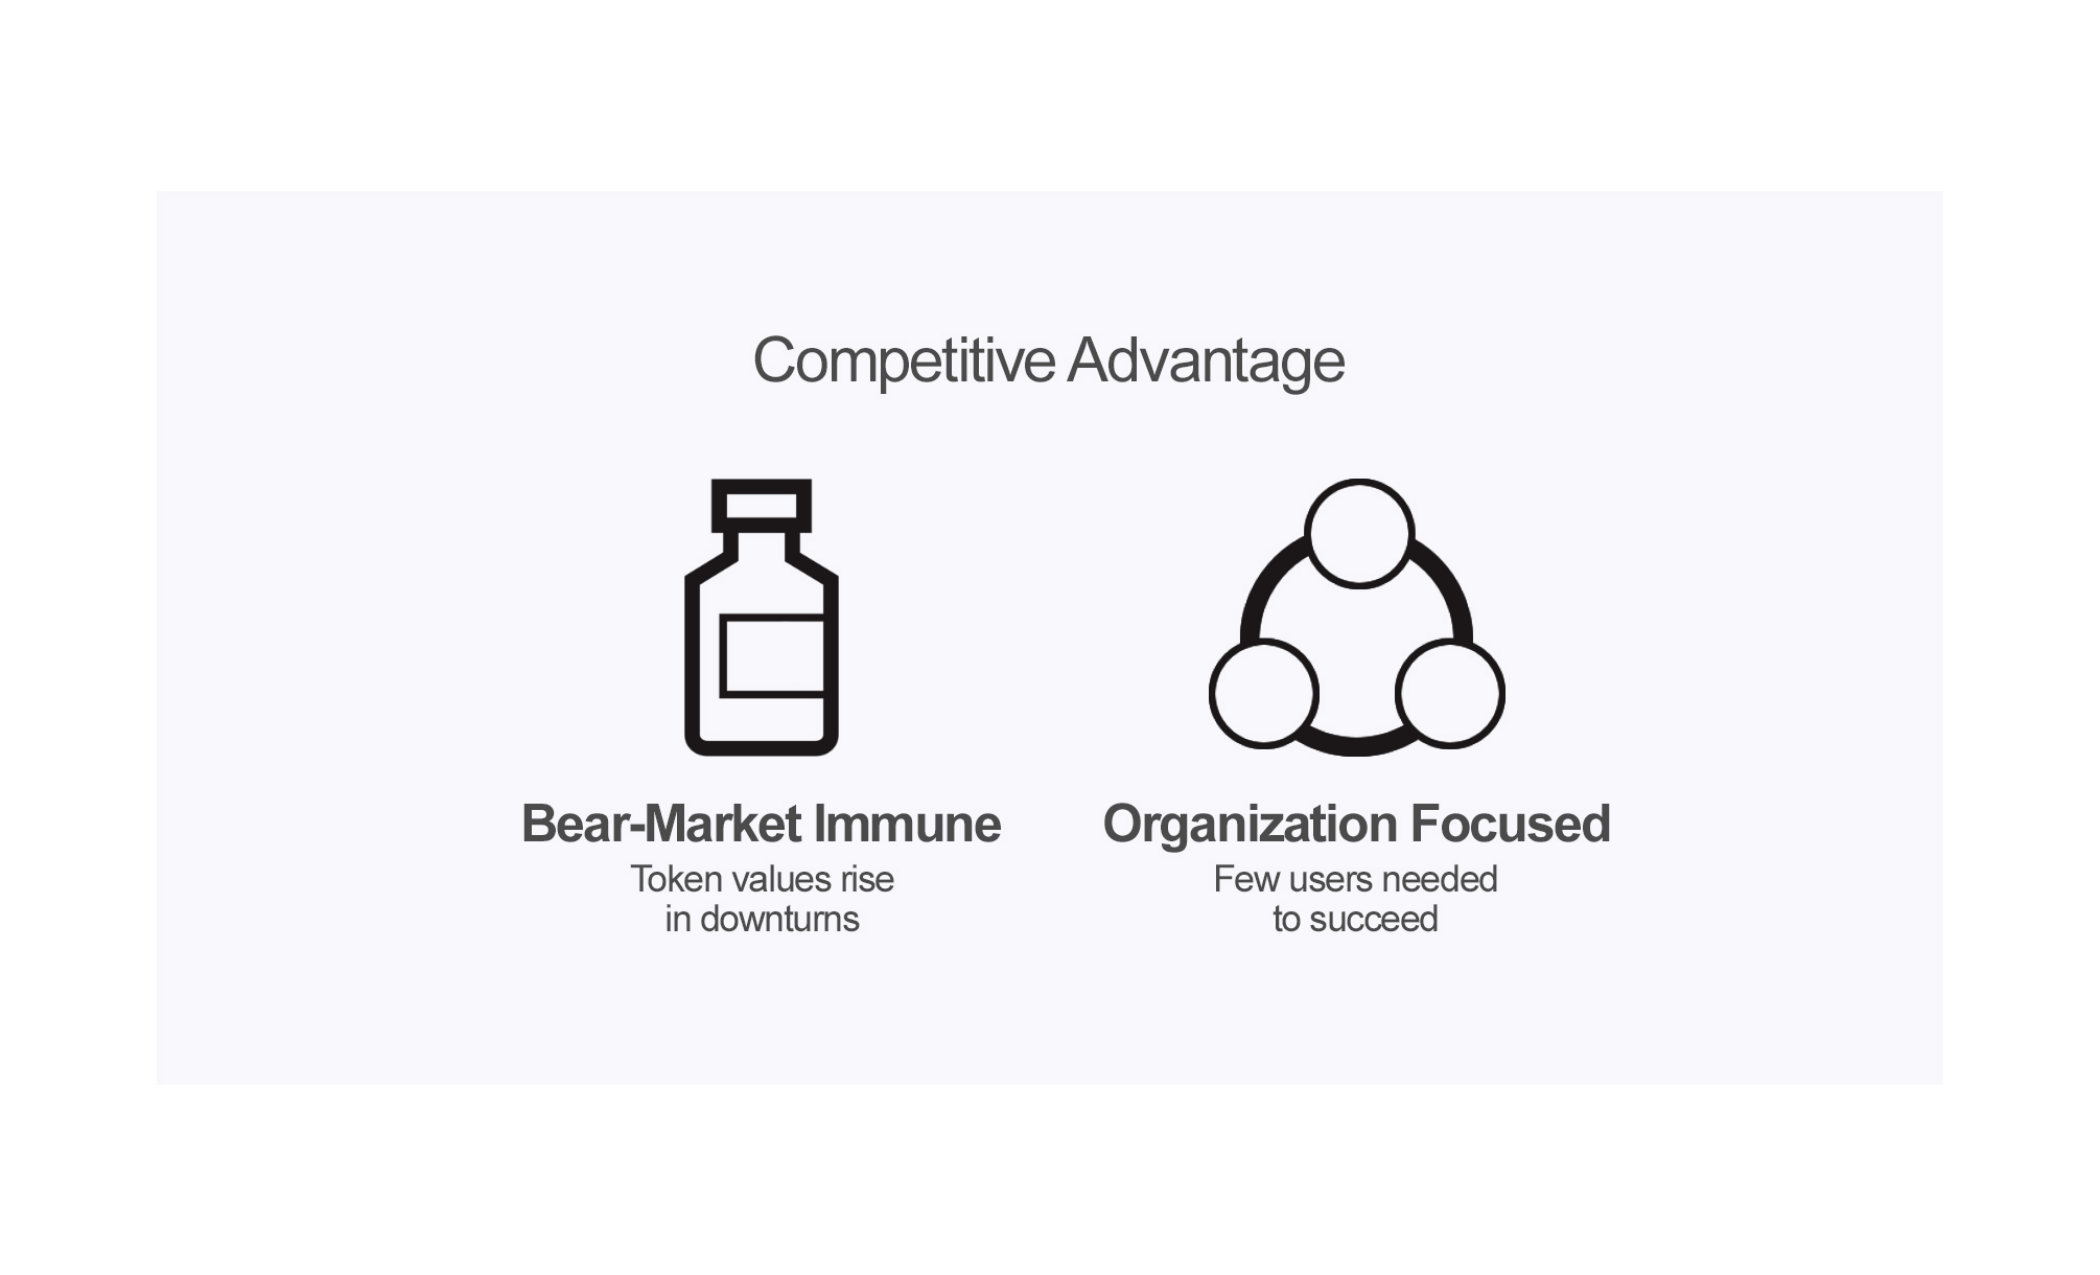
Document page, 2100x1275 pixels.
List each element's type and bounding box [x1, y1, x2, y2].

picture [47, 73, 2053, 1202]
